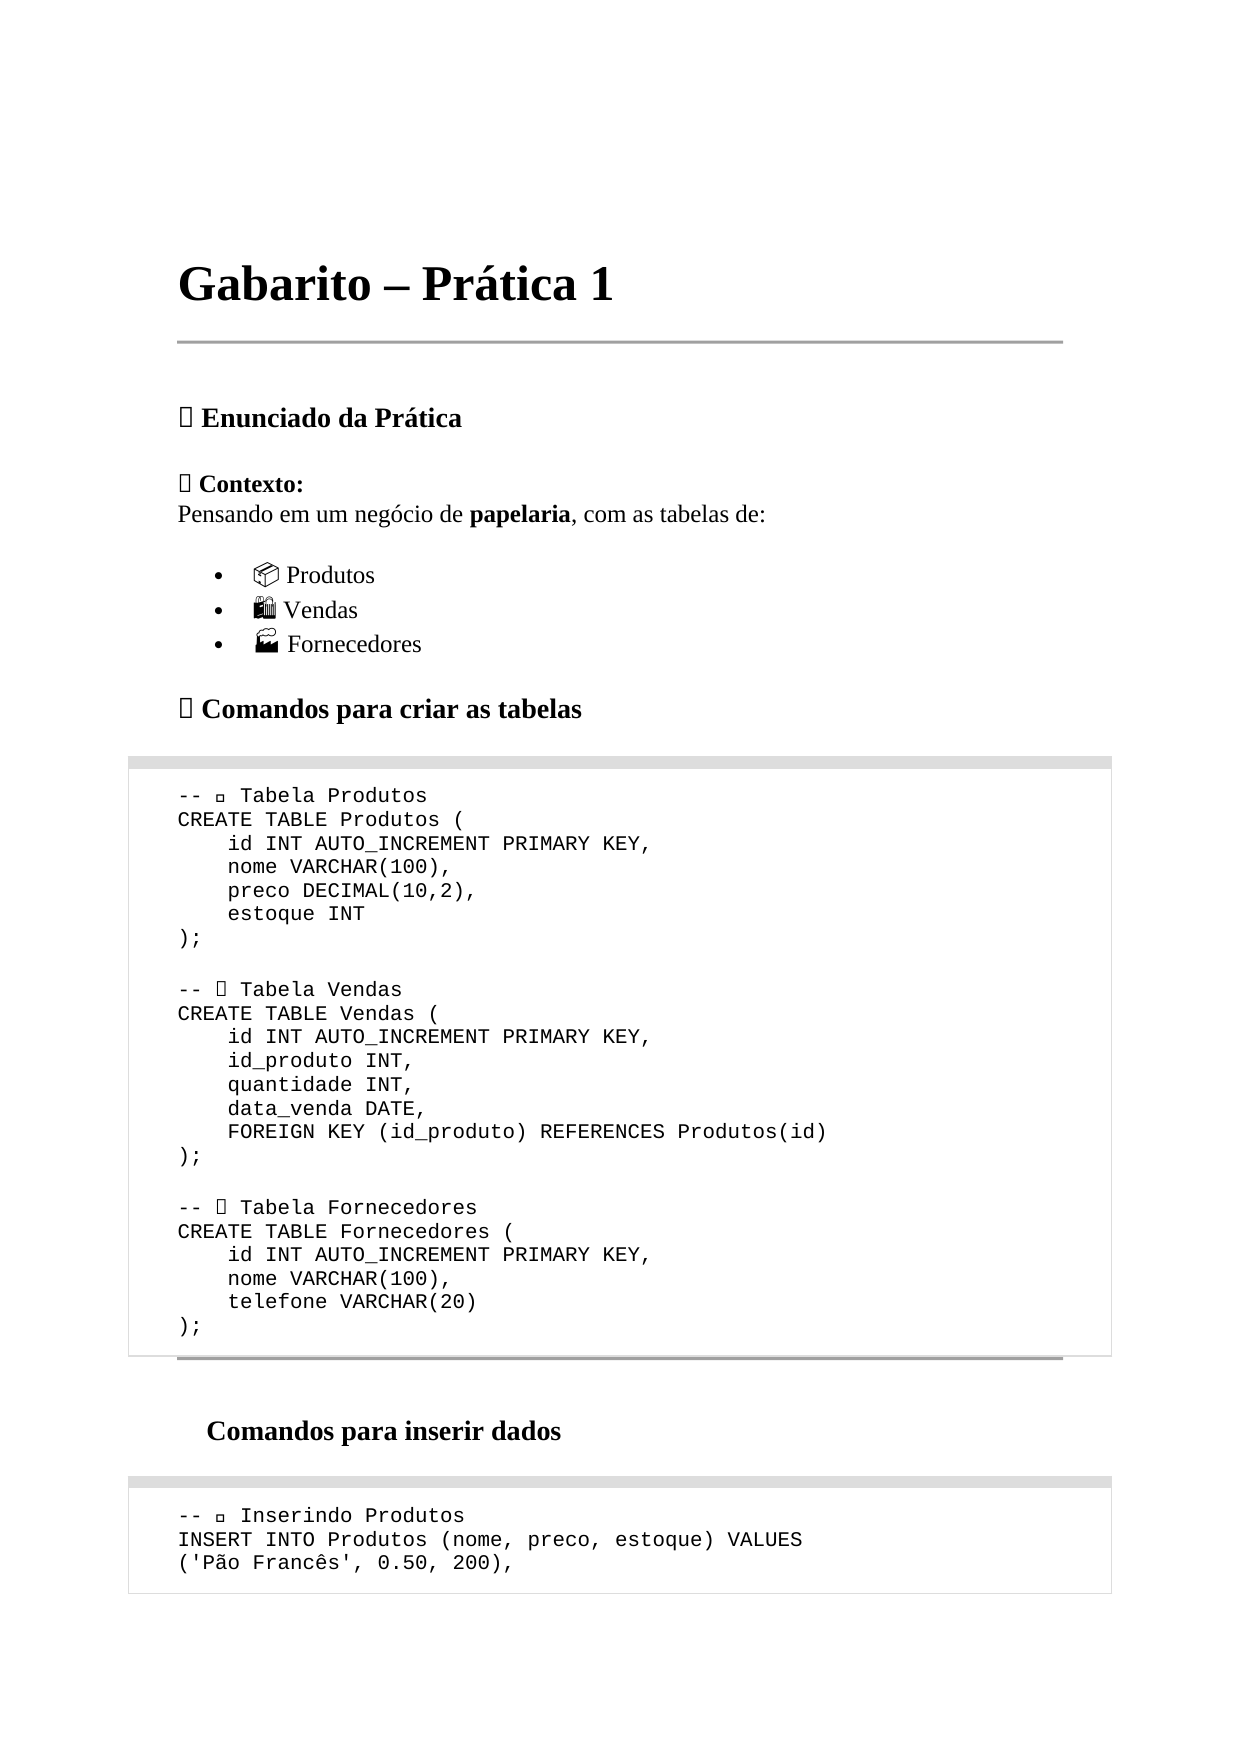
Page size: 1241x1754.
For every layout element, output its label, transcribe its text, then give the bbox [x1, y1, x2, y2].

text nome VARCHAR(100), [177, 1268, 1063, 1286]
text ); [177, 927, 1063, 951]
text ); [177, 1145, 1063, 1168]
text quantidade INT, [177, 1074, 1063, 1097]
text CREATE TABLE Vendas ( [177, 1003, 1063, 1027]
list 🏭 Fornecedores [215, 625, 1063, 659]
text FOREIGN KEY (id_produto) REFERENCES Produtos(id) [177, 1121, 1063, 1145]
text id INT AUTO_INCREMENT PRIMARY KEY, [177, 1027, 1063, 1050]
text CREATE TABLE Produtos ( [177, 809, 1063, 832]
list 📦 Produtos [215, 557, 1063, 591]
text id_produto INT, [177, 1050, 1063, 1074]
text preco DECIMAL(10,2), [177, 880, 1063, 903]
text -- 🚚 Tabela Fornecedores [177, 1192, 1063, 1221]
list 🛍️ Vendas [215, 591, 1063, 625]
text -- 💸 Tabela Vendas [177, 974, 1063, 1003]
text nome VARCHAR(100), [177, 856, 1063, 880]
text 📝 Enunciado da Prática [177, 398, 1063, 436]
text CREATE TABLE Fornecedores ( [177, 1221, 1063, 1244]
text data_venda DATE, [177, 1097, 1063, 1121]
text estoque INT [177, 903, 1063, 927]
text 🛒 Contexto: Pensando em um negócio de papelaria, com as tabelas de: [177, 465, 1063, 528]
text Gabarito – Prática 1 [177, 254, 1063, 311]
text -- 🥐 Tabela Produtos [129, 769, 1111, 809]
text id INT AUTO_INCREMENT PRIMARY KEY, [177, 832, 1063, 856]
text 🔧 Comandos para criar as tabelas [177, 688, 1063, 727]
text 🧾 Comandos para inserir dados [177, 1414, 1063, 1447]
text ('Pão Francês', 0.50, 200), [129, 1523, 1111, 1593]
text -- 🥐 Inserindo Produtos [129, 1488, 1111, 1523]
text ); [129, 1286, 1111, 1355]
text id INT AUTO_INCREMENT PRIMARY KEY, [177, 1244, 1063, 1268]
